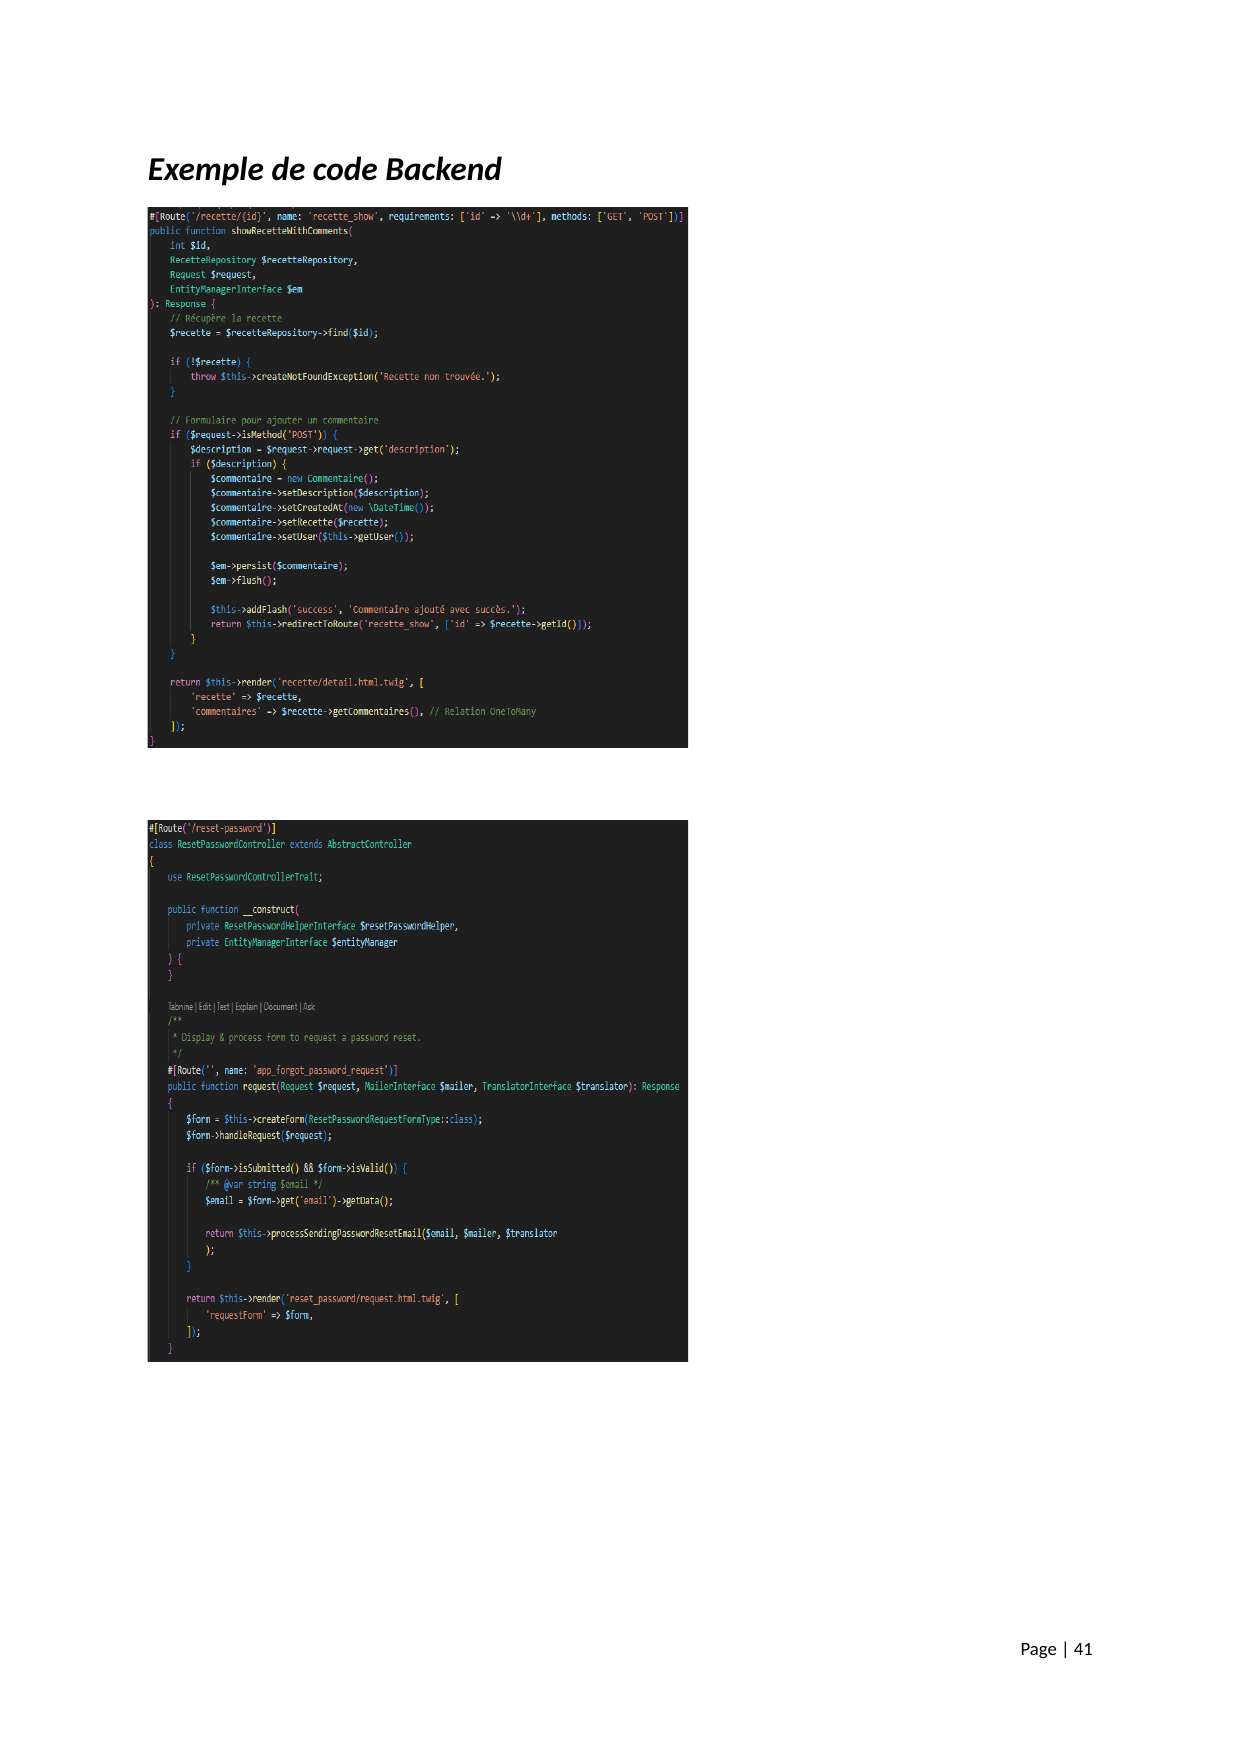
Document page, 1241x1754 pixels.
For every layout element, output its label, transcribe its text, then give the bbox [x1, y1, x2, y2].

picture [147, 207, 689, 748]
subtitle Exemple de code Backend [148, 148, 1093, 188]
picture [147, 820, 689, 1362]
